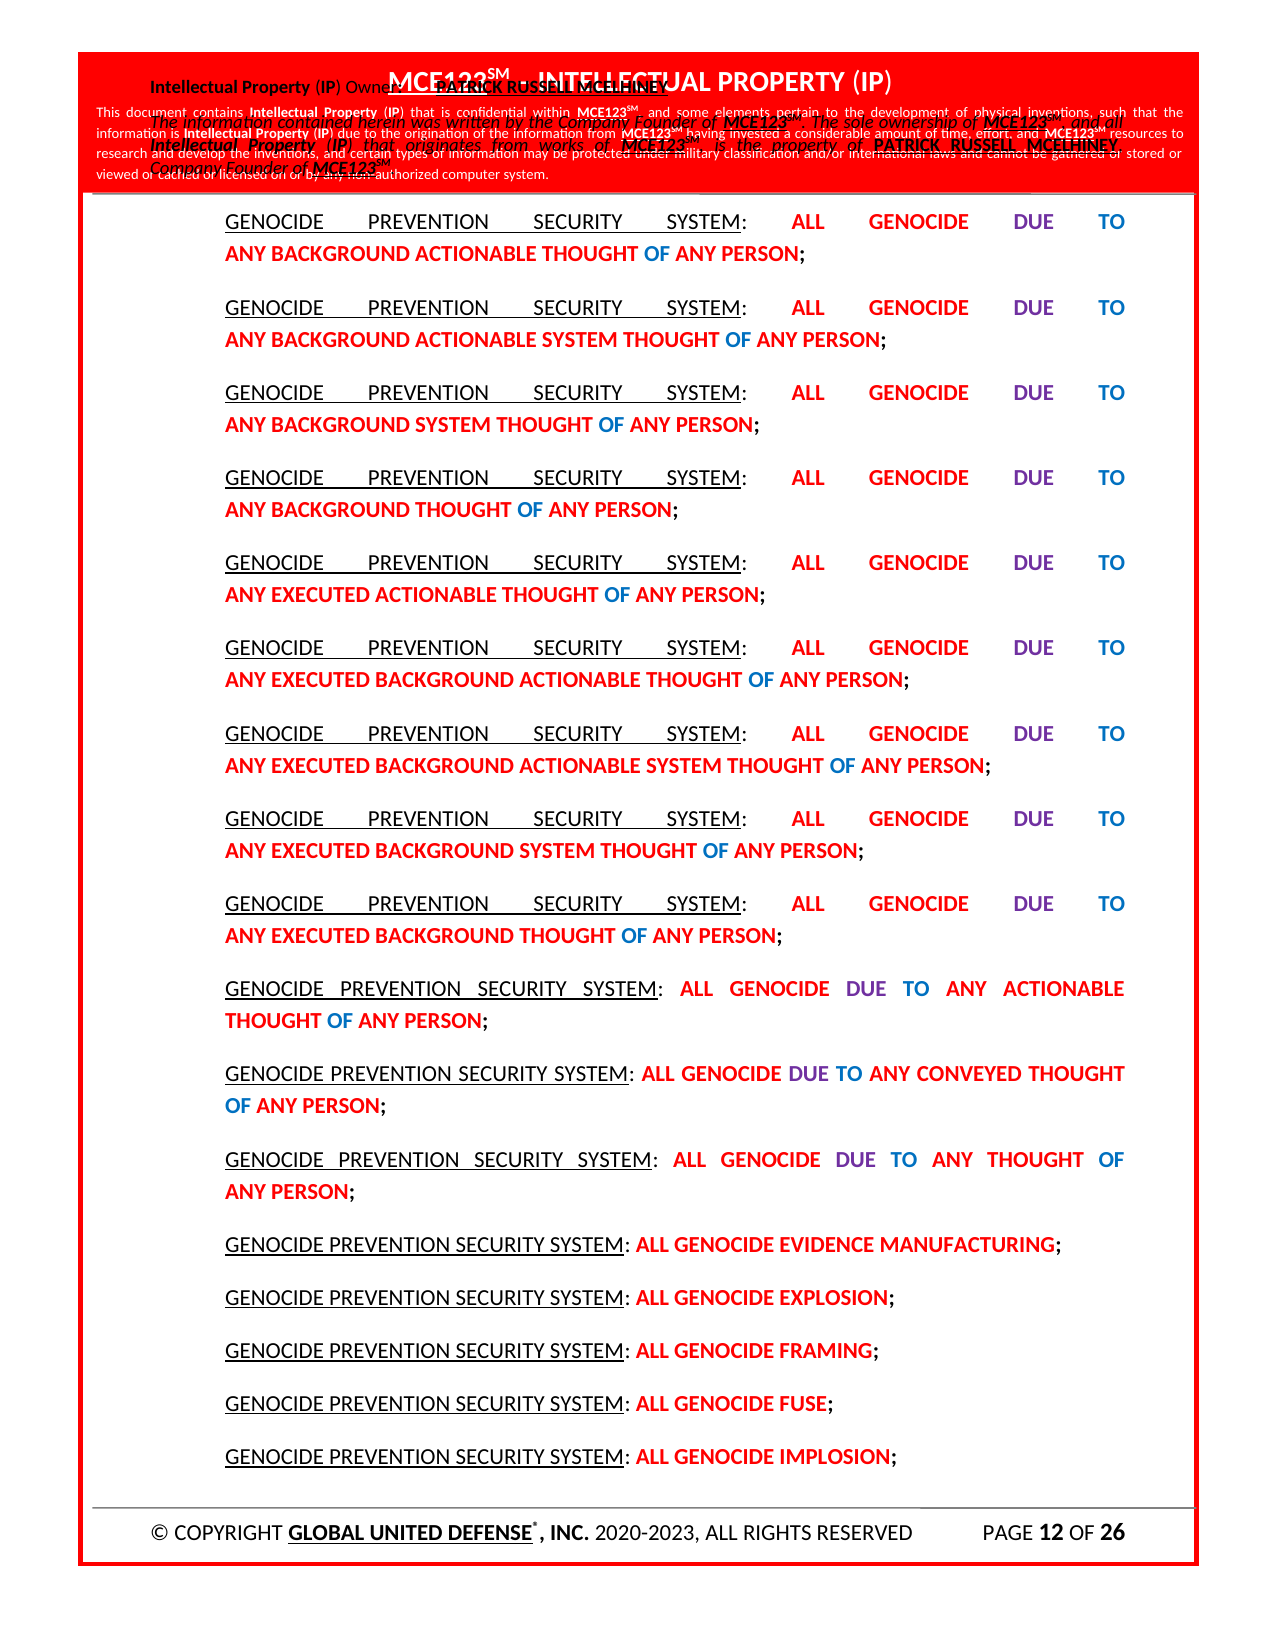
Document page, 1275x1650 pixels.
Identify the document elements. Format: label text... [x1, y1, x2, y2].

text GENOCIDE PREVENTION SECURITY SYSTEM: ALL GENOCIDE FUSE; [225, 1389, 1125, 1417]
text GENOCIDE PREVENTION SECURITY SYSTEM: ALL GENOCIDE DUE TO ANY THOUGHT OF ANY PERSON; [225, 1145, 1125, 1205]
text GENOCIDE PREVENTION SECURITY SYSTEM: ALL GENOCIDE DUE TO ANY EXECUTED ACTIONABLE THOUGHT OF ANY PERSON; [225, 548, 1125, 608]
text GENOCIDE PREVENTION SECURITY SYSTEM: ALL GENOCIDE DUE TO ANY BACKGROUND THOUGHT OF ANY PERSON; [225, 463, 1125, 523]
text GENOCIDE PREVENTION SECURITY SYSTEM: ALL GENOCIDE IMPLOSION; [225, 1442, 1125, 1470]
text GENOCIDE PREVENTION SECURITY SYSTEM: ALL GENOCIDE DUE TO ANY EXECUTED BACKGROUND ACTIONABLE SYSTEM THOUGHT OF ANY PERSON; [225, 719, 1125, 779]
text GENOCIDE PREVENTION SECURITY SYSTEM: ALL GENOCIDE DUE TO ANY ACTIONABLE THOUGHT OF ANY PERSON; [225, 974, 1125, 1034]
text GENOCIDE PREVENTION SECURITY SYSTEM: ALL GENOCIDE DUE TO ANY EXECUTED BACKGROUND ACTIONABLE THOUGHT OF ANY PERSON; [225, 633, 1125, 694]
text GENOCIDE PREVENTION SECURITY SYSTEM: ALL GENOCIDE DUE TO ANY BACKGROUND SYSTEM THOUGHT OF ANY PERSON; [225, 378, 1125, 438]
text GENOCIDE PREVENTION SECURITY SYSTEM: ALL GENOCIDE EVIDENCE MANUFACTURING; [225, 1230, 1125, 1258]
text GENOCIDE PREVENTION SECURITY SYSTEM: ALL GENOCIDE EXPLOSION; [225, 1283, 1125, 1311]
text GENOCIDE PREVENTION SECURITY SYSTEM: ALL GENOCIDE DUE TO ANY EXECUTED BACKGROUND THOUGHT OF ANY PERSON; [225, 889, 1125, 949]
text GENOCIDE PREVENTION SECURITY SYSTEM: ALL GENOCIDE DUE TO ANY CONVEYED THOUGHT OF ANY PERSON; [225, 1059, 1125, 1120]
text GENOCIDE PREVENTION SECURITY SYSTEM: ALL GENOCIDE DUE TO ANY BACKGROUND ACTIONABLE SYSTEM THOUGHT OF ANY PERSON; [225, 293, 1125, 353]
text GENOCIDE PREVENTION SECURITY SYSTEM: ALL GENOCIDE DUE TO ANY EXECUTED BACKGROUND SYSTEM THOUGHT OF ANY PERSON; [225, 804, 1125, 864]
text GENOCIDE PREVENTION SECURITY SYSTEM: ALL GENOCIDE DUE TO ANY BACKGROUND ACTIONABLE THOUGHT OF ANY PERSON; [225, 207, 1125, 268]
text GENOCIDE PREVENTION SECURITY SYSTEM: ALL GENOCIDE FRAMING; [225, 1336, 1125, 1364]
